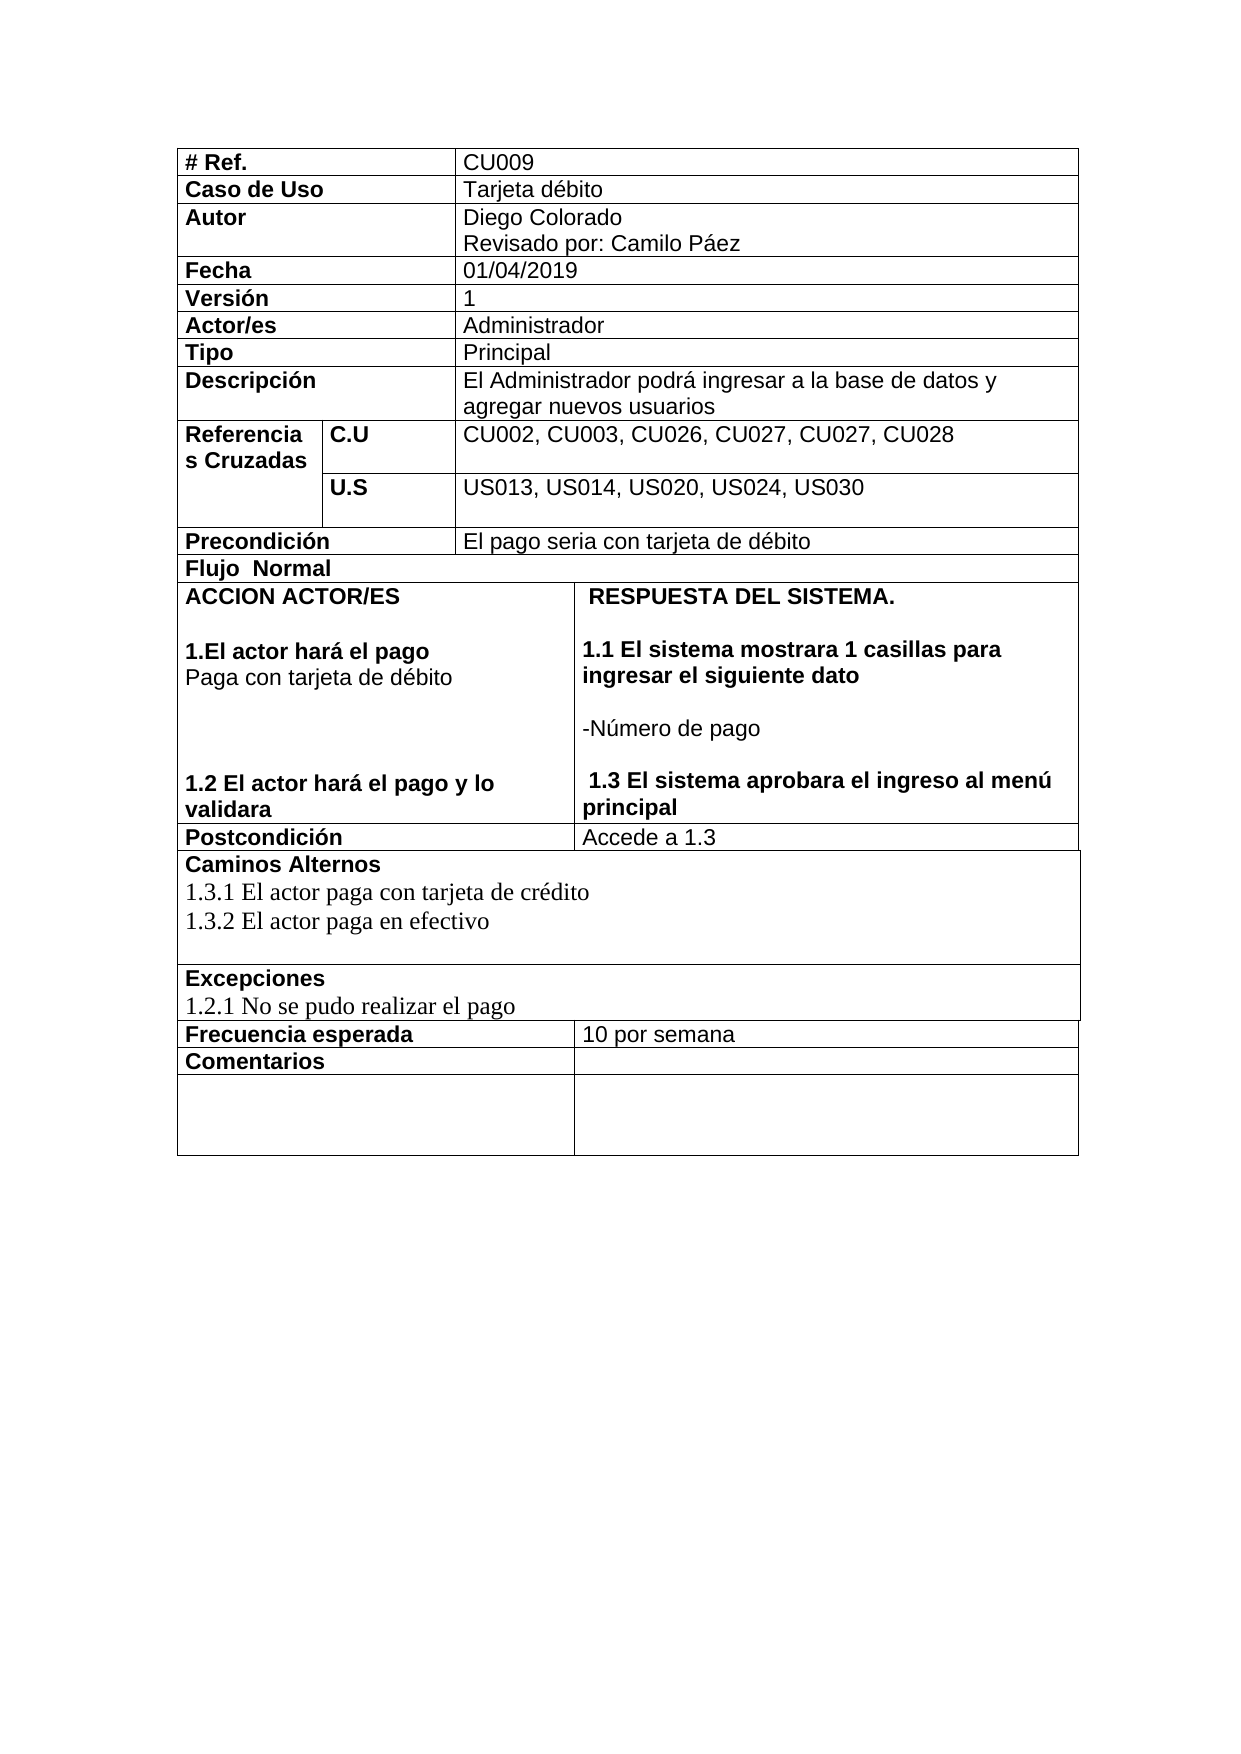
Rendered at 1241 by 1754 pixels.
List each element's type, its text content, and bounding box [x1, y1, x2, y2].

table_cell Flujo Normal [178, 555, 1078, 582]
table_cell 01/04/2019 [456, 257, 1078, 283]
table_cell [575, 1075, 1078, 1154]
table_cell Tipo [178, 339, 455, 366]
table_cell El Administrador podrá ingresar a la base de datos y agregar nuevos usuarios [456, 367, 1078, 419]
table_cell CU002, CU003, CU026, CU027, CU027, CU028 [456, 421, 1078, 473]
table_cell Fecha [178, 257, 455, 283]
table_cell Versión [178, 285, 455, 311]
table_cell Caso de Uso [178, 176, 455, 202]
table_cell Caminos Alternos 1.3.1 El actor paga con tarjeta de crédito 1.3.2 El actor paga en efectivo [178, 851, 1080, 963]
table_cell ACCION ACTOR/ES 1.El actor hará el pago Paga con tarjeta de débito 1.2 El actor hará el pago y lo validara [178, 583, 574, 822]
table_cell Precondición [178, 528, 455, 554]
table_cell Descripción [178, 367, 455, 419]
table_cell Principal [456, 339, 1078, 366]
table_cell Comentarios [178, 1048, 574, 1074]
table_cell US013, US014, US020, US024, US030 [456, 474, 1078, 527]
table_cell C.U [323, 421, 455, 473]
table_cell Referencias Cruzadas [178, 421, 322, 527]
table_cell Postcondición [178, 824, 574, 850]
table_header CU009 [456, 149, 1078, 175]
table_cell Frecuencia esperada [178, 1021, 574, 1047]
table_cell Diego Colorado Revisado por: Camilo Páez [456, 204, 1078, 256]
table_cell [178, 1075, 574, 1154]
table_cell El pago seria con tarjeta de débito [456, 528, 1078, 554]
table_cell Autor [178, 204, 455, 256]
table_header # Ref. [178, 149, 455, 175]
table_cell Accede a 1.3 [575, 824, 1078, 850]
table_cell Tarjeta débito [456, 176, 1078, 202]
table_cell [575, 1048, 1078, 1074]
table_cell 1 [456, 285, 1078, 311]
table_cell 10 por semana [575, 1021, 1078, 1047]
table_cell Excepciones 1.2.1 No se pudo realizar el pago [178, 965, 1080, 1019]
table_cell U.S [323, 474, 455, 527]
table_cell Actor/es [178, 312, 455, 338]
table_cell RESPUESTA DEL SISTEMA. 1.1 El sistema mostrara 1 casillas para ingresar el siguiente dato -Número de pago 1.3 El sistema aprobara el ingreso al menú principal [575, 583, 1078, 822]
table_cell Administrador [456, 312, 1078, 338]
